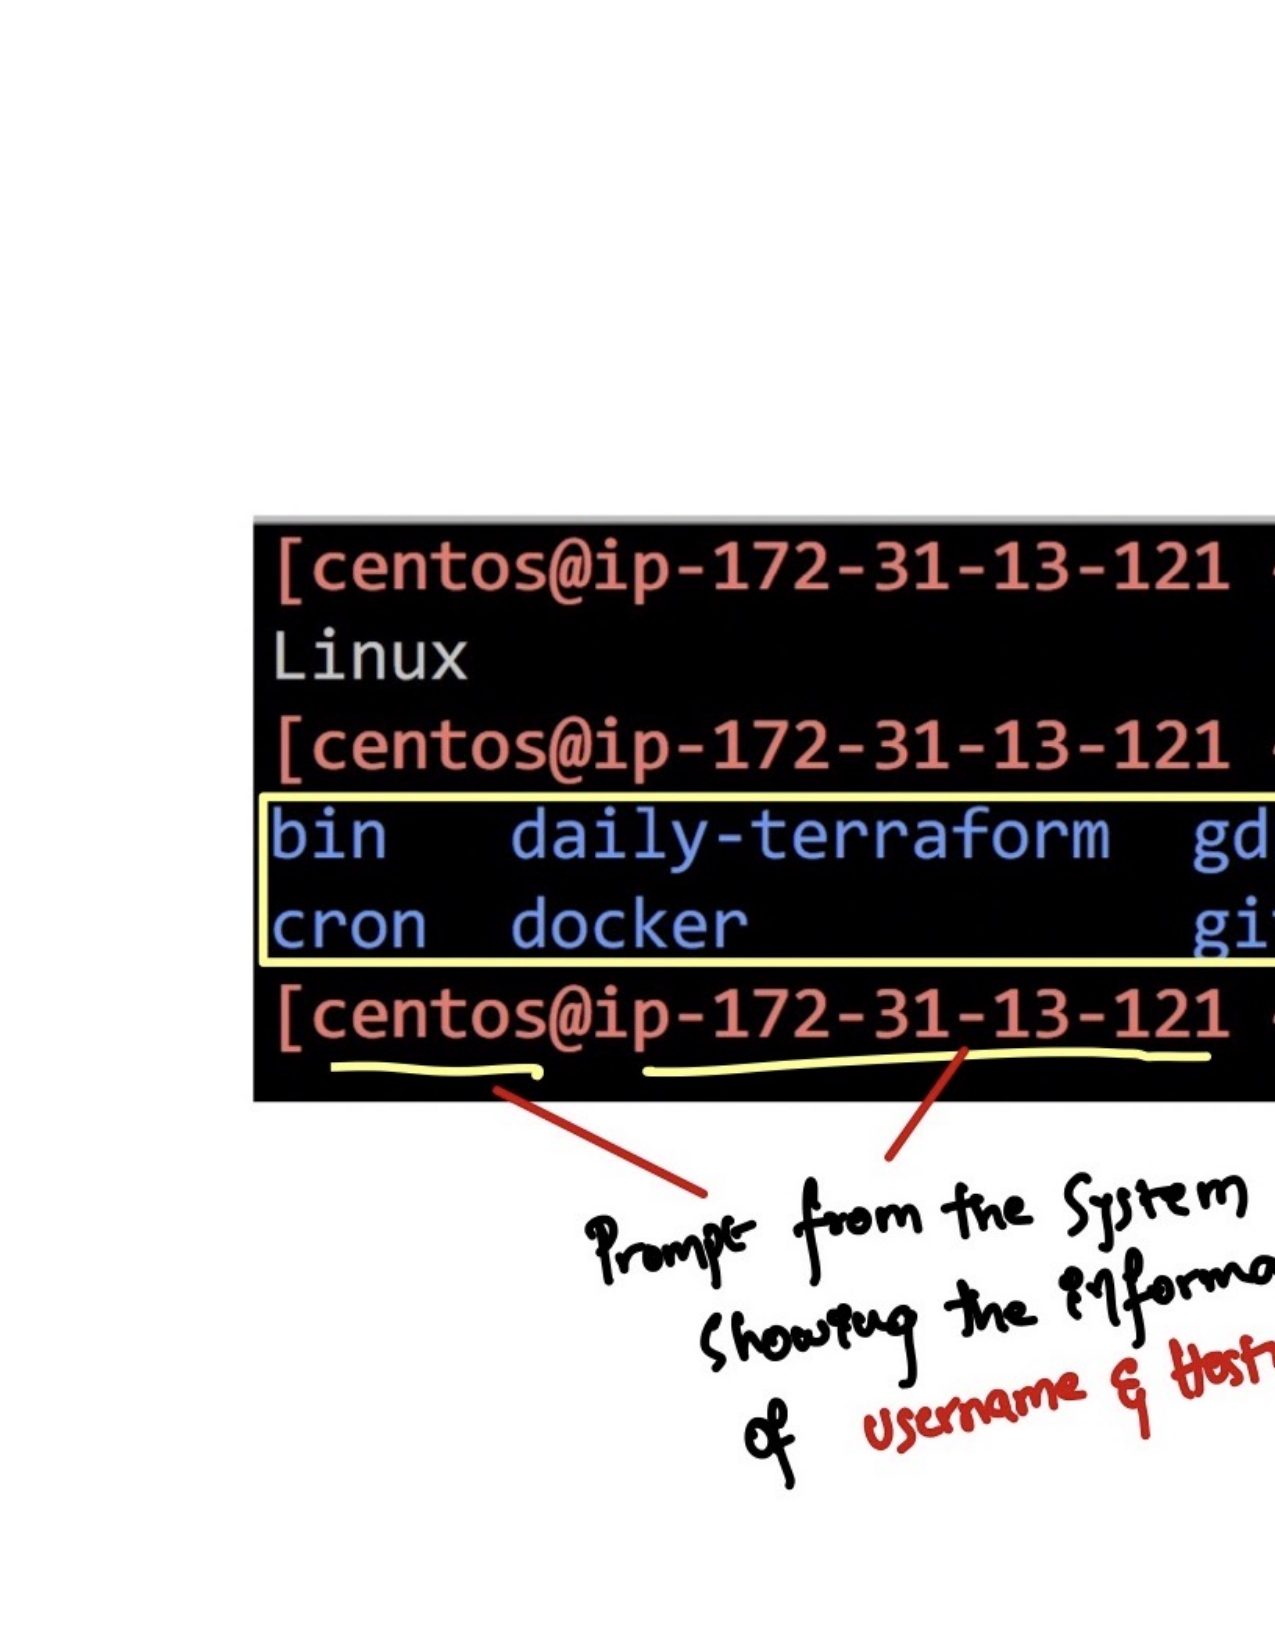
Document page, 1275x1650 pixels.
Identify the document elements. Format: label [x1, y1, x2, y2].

picture [150, 150, 1275, 1501]
